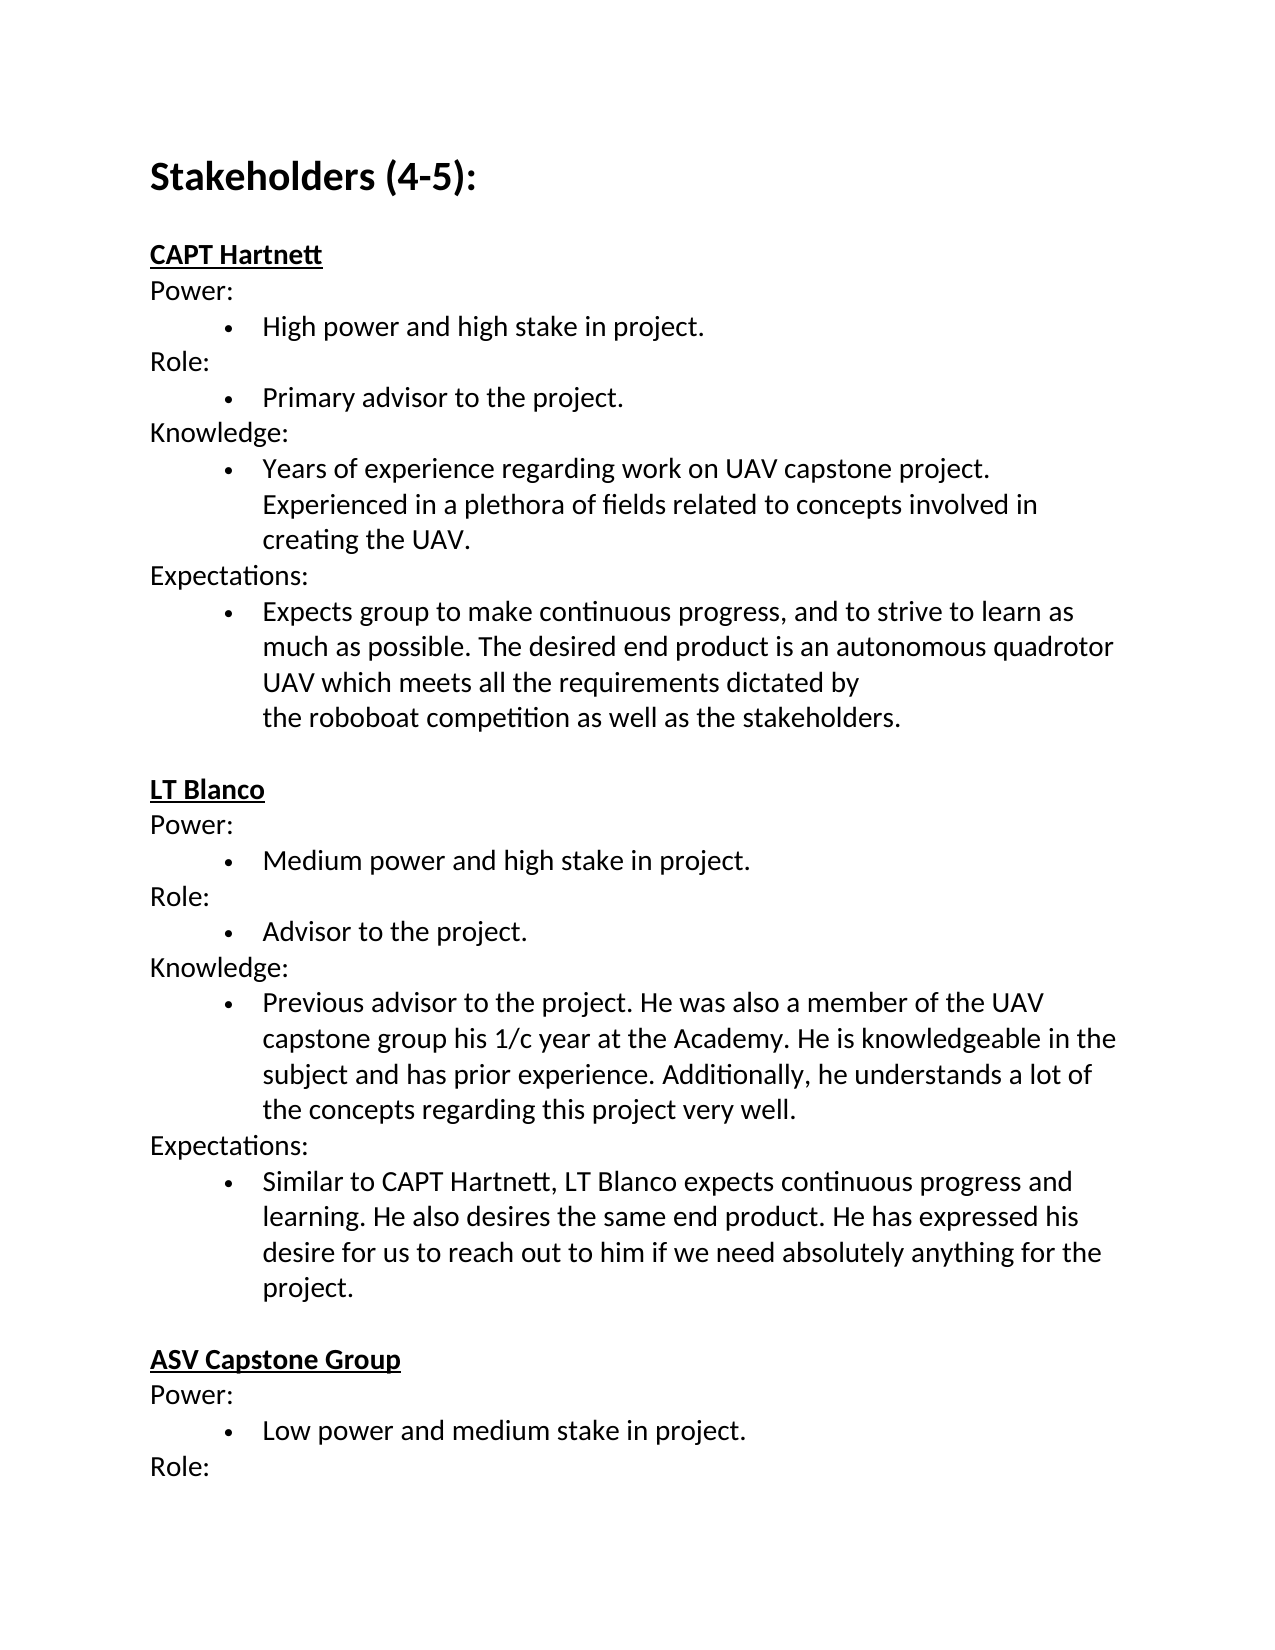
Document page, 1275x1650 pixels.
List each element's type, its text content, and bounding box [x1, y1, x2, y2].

text Power: [150, 1376, 1125, 1412]
list Previous advisor to the project. He was also a member of the UAV capstone group his 1/c year at the Academy. He is knowledgeable in the subject and has prior experience. Additionally, he understands a lot of the concepts regarding this project very well. [225, 984, 1125, 1127]
text ASV Capstone Group [150, 1341, 1125, 1376]
text Power: [150, 272, 1125, 308]
text CAPT Hartnett [150, 236, 1125, 272]
text Power: [150, 806, 1125, 842]
text Expectations: [150, 557, 1125, 593]
list Primary advisor to the project. [225, 379, 1125, 414]
list Expects group to make continuous progress, and to strive to learn as much as possible. The desired end product is an autonomous quadrotor UAV which meets all the requirements dictated by the roboboat competition as well as the stakeholders. [225, 593, 1125, 735]
list Years of experience regarding work on UAV capstone project. Experienced in a plethora of fields related to concepts involved in creating the UAV. [225, 450, 1125, 557]
list Low power and medium stake in project. [225, 1412, 1125, 1448]
text LT Blanco [150, 771, 1125, 806]
text Role: [150, 878, 1125, 913]
text Stakeholders (4-5): [150, 150, 1125, 201]
list High power and high stake in project. [225, 308, 1125, 343]
list Similar to CAPT Hartnett, LT Blanco expects continuous progress and learning. He also desires the same end product. He has expressed his desire for us to reach out to him if we need absolutely anything for the project. [225, 1163, 1125, 1305]
text Knowledge: [150, 949, 1125, 984]
text Role: [150, 343, 1125, 379]
text Expectations: [150, 1127, 1125, 1163]
list Medium power and high stake in project. [225, 842, 1125, 878]
text Role: [150, 1448, 1125, 1483]
list Advisor to the project. [225, 913, 1125, 949]
text Knowledge: [150, 414, 1125, 450]
